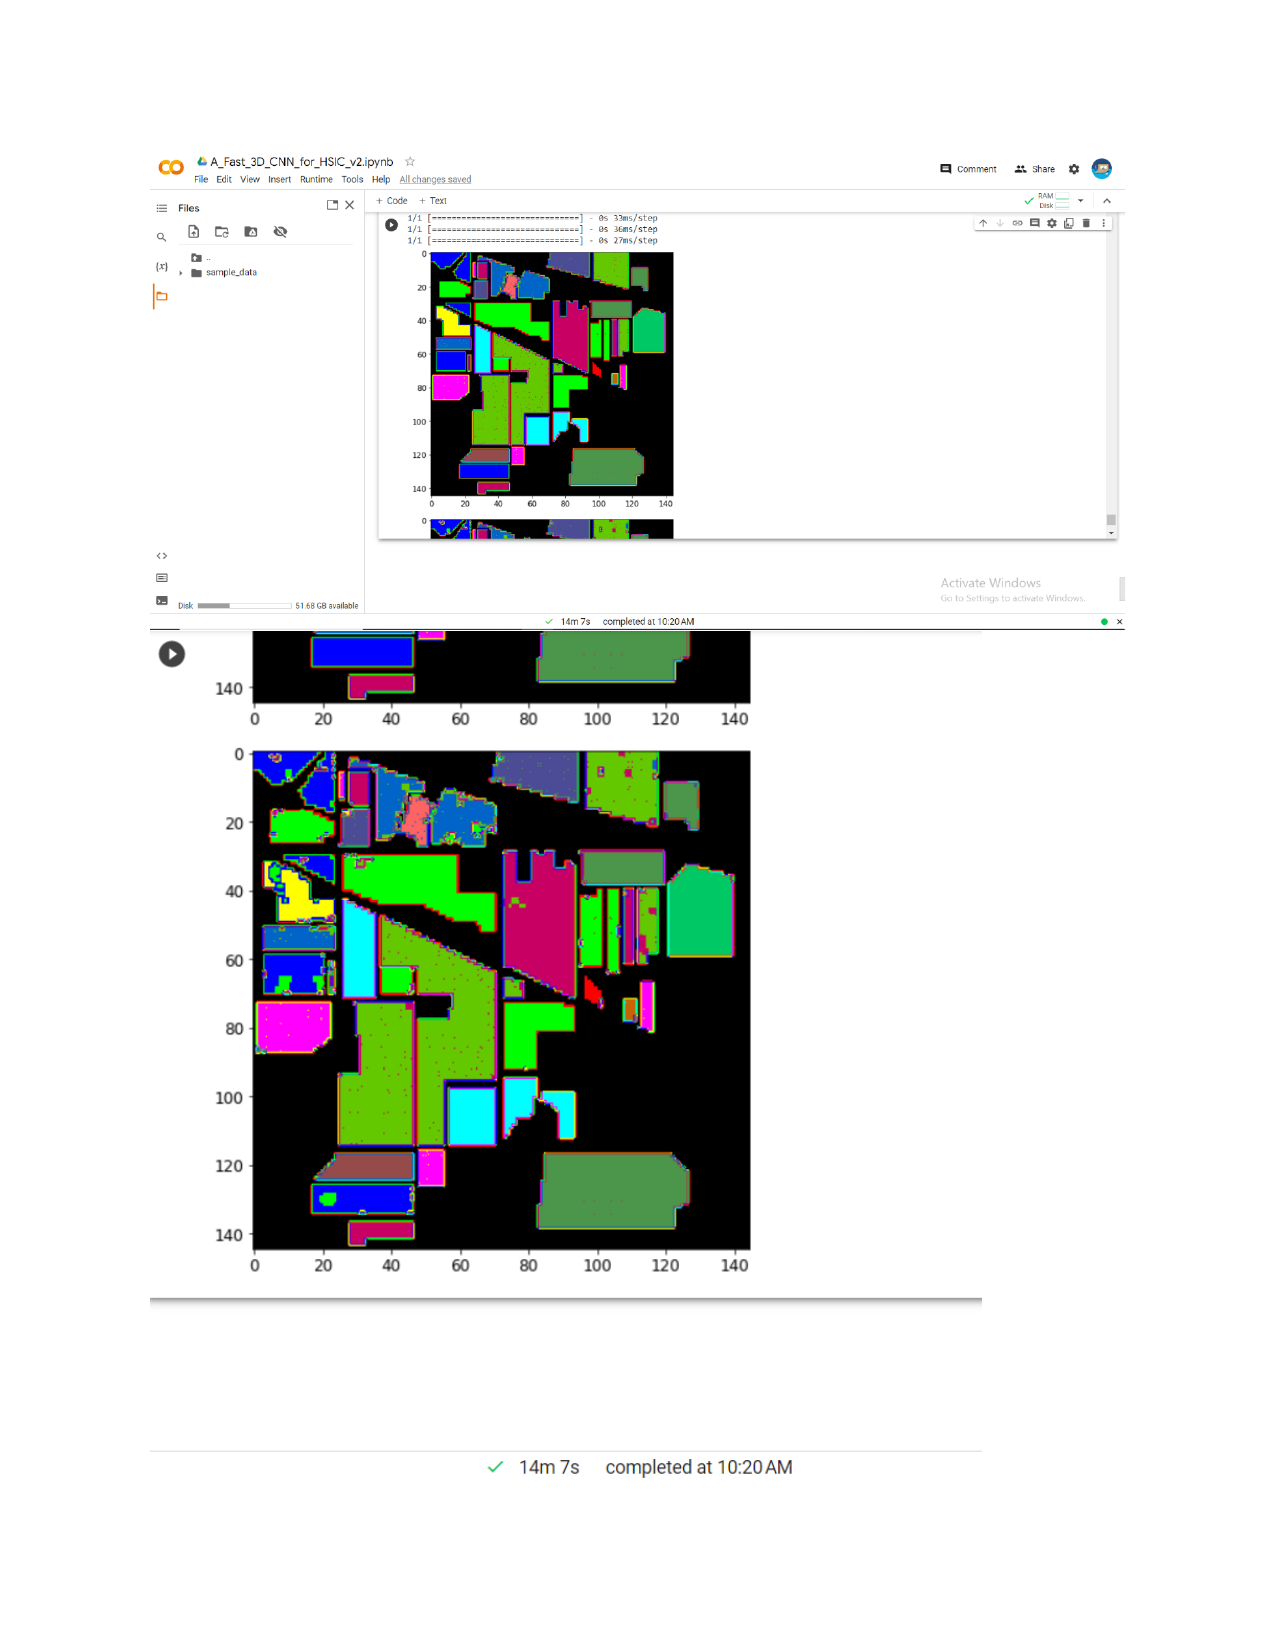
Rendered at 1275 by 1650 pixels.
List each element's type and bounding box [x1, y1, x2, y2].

picture [150, 150, 1125, 630]
picture [150, 631, 982, 1480]
